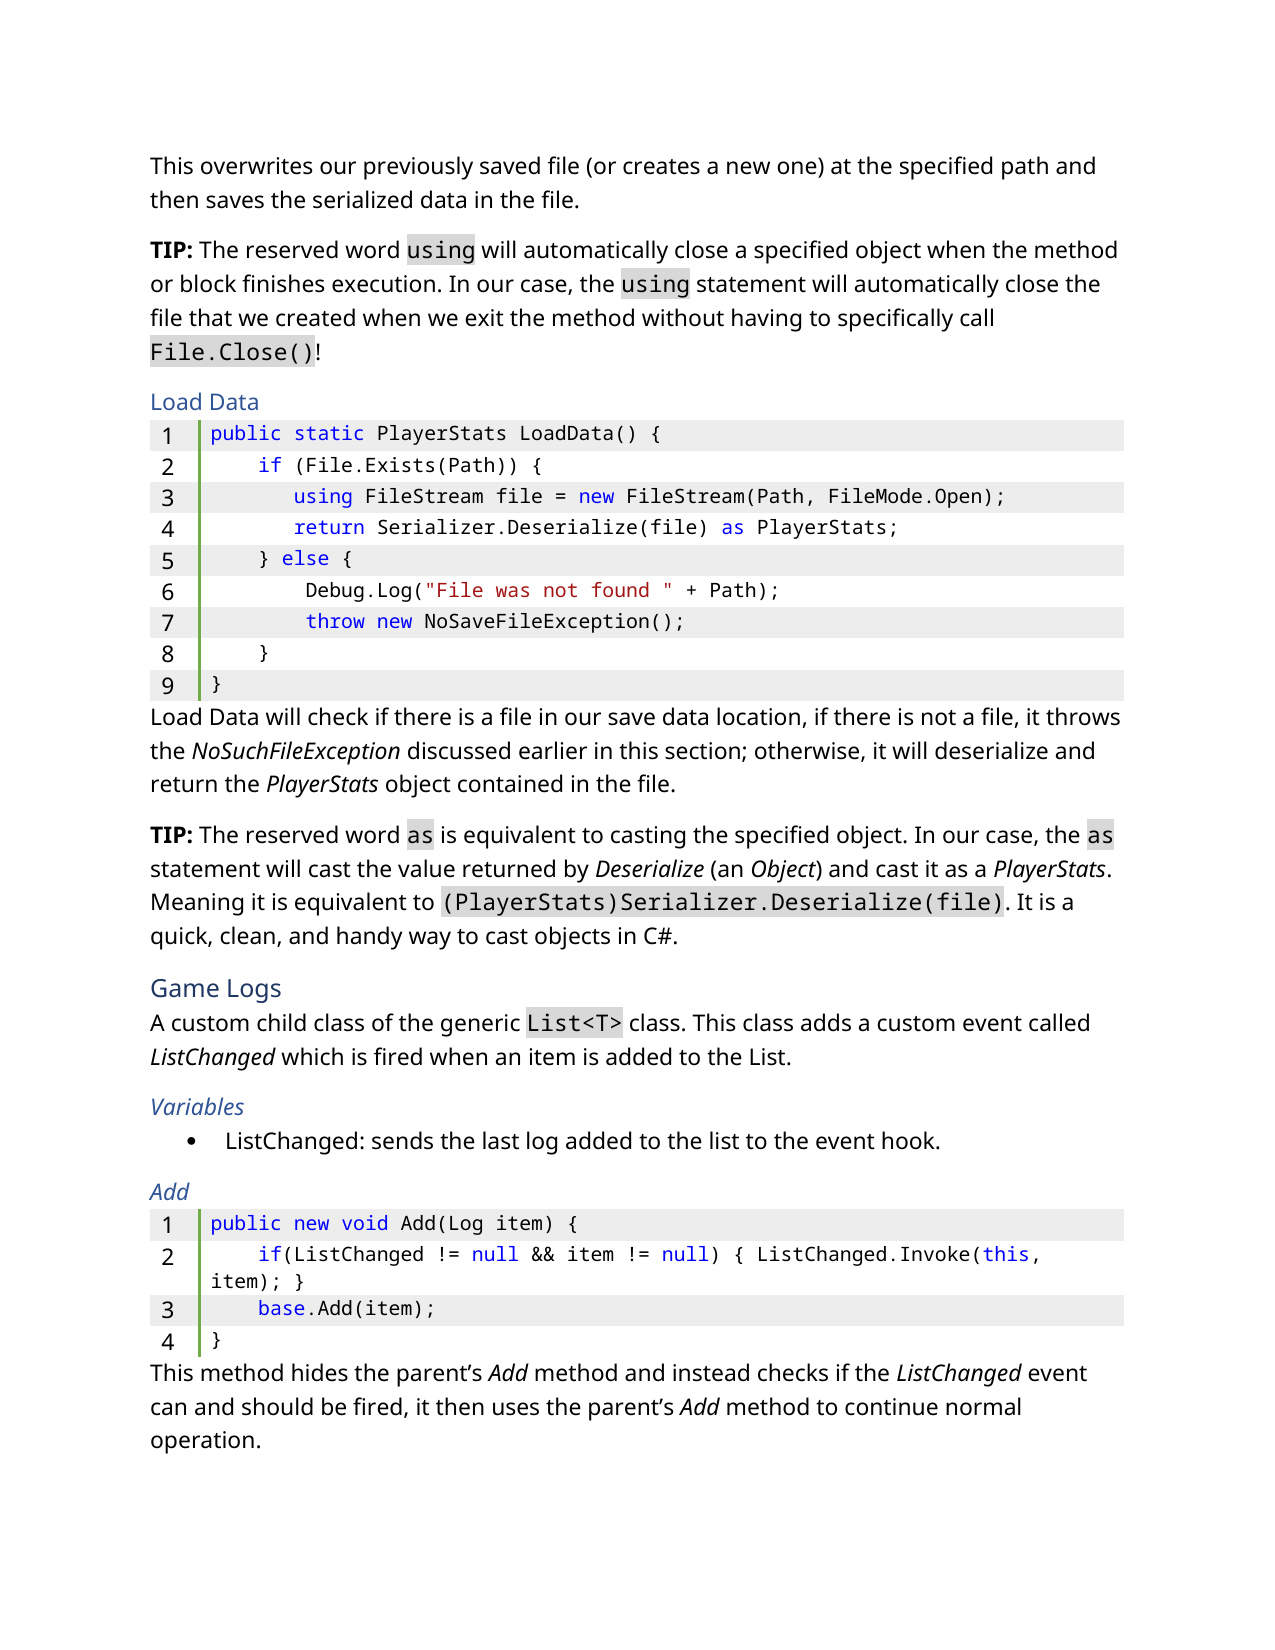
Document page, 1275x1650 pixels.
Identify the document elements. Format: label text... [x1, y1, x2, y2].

text This method hides the parent’s Add method and instead checks if the ListChanged event can and should be fired, it then uses the parent’s Add method to continue normal operation. [150, 1357, 1125, 1456]
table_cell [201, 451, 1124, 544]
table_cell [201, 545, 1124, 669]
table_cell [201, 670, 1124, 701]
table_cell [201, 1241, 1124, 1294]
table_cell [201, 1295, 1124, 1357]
subtitle Add [150, 1176, 1125, 1207]
subtitle Load Data [150, 386, 1125, 417]
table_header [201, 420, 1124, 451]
text A custom child class of the generic List<T> class. This class adds a custom event called ListChanged which is fired when an item is added to the List. [150, 1007, 1125, 1072]
text TIP: The reserved word as is equivalent to casting the specified object. In our case, the as statement will cast the value returned by Deserialize (an Object) and cast it as a PlayerStats. Meaning it is equivalent to (PlayerStats)Serializer.Deserialize(file). It is a quick, clean, and handy way to cast objects in C#. [150, 819, 1125, 951]
subtitle Game Logs [150, 970, 1125, 1004]
list ListChanged: sends the last log added to the list to the event hook. [187, 1125, 1125, 1156]
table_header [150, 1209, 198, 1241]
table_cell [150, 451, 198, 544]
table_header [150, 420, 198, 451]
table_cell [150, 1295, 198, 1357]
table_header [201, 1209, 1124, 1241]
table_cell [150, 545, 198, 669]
text Load Data will check if there is a file in our save data location, if there is not a file, it throws the NoSuchFileException discussed earlier in this section; otherwise, it will deserialize and return the PlayerStats object contained in the file. [150, 701, 1125, 799]
text TIP: The reserved word using will automatically close a specified object when the method or block finishes execution. In our case, the using statement will automatically close the file that we created when we exit the method without having to specifically call File.Close()! [150, 234, 1125, 367]
subtitle Variables [150, 1091, 1125, 1123]
text This overwrites our previously saved file (or creates a new one) at the specified path and then saves the serialized data in the file. [150, 150, 1125, 215]
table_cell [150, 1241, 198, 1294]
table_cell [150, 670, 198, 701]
